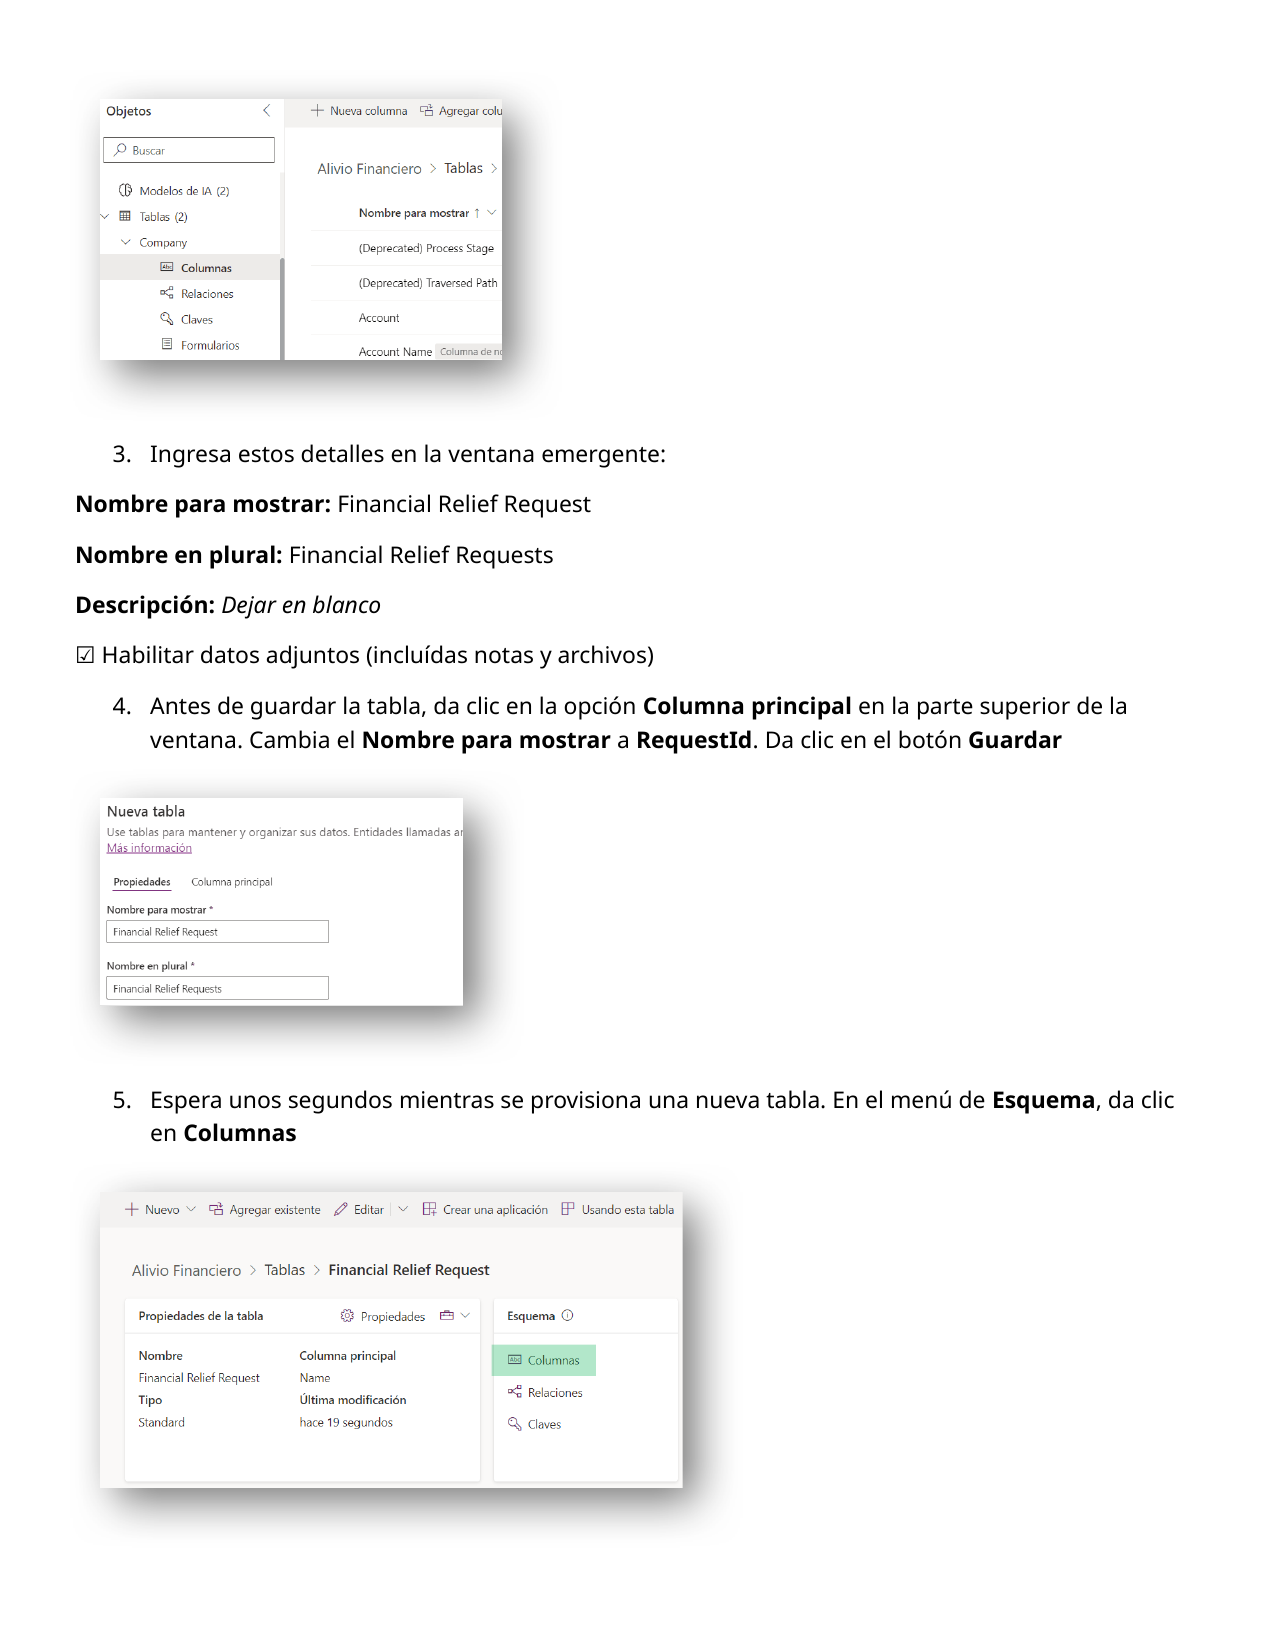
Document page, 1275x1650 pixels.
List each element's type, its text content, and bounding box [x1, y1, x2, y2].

list Ingresa estos detalles en la ventana emergente: [112, 438, 1200, 469]
list Espera unos segundos mientras se provisiona una nueva tabla. En el menú de Esquema, da clic en Columnas [112, 1084, 1200, 1149]
text Nombre en plural: Financial Relief Requests [75, 538, 1200, 570]
picture [100, 798, 463, 1006]
text ☑️ Habilitar datos adjuntos (incluídas notas y archivos) [75, 639, 1200, 671]
text Descripción: Dejar en blanco [75, 589, 1200, 620]
text Nombre para mostrar: Financial Relief Request [75, 488, 1200, 519]
picture [100, 99, 502, 360]
list Antes de guardar la tabla, da clic en la opción Columna principal en la parte superior de la ventana. Cambia el Nombre para mostrar a RequestId. Da clic en el botón Guardar [112, 690, 1200, 755]
picture [100, 1192, 683, 1488]
